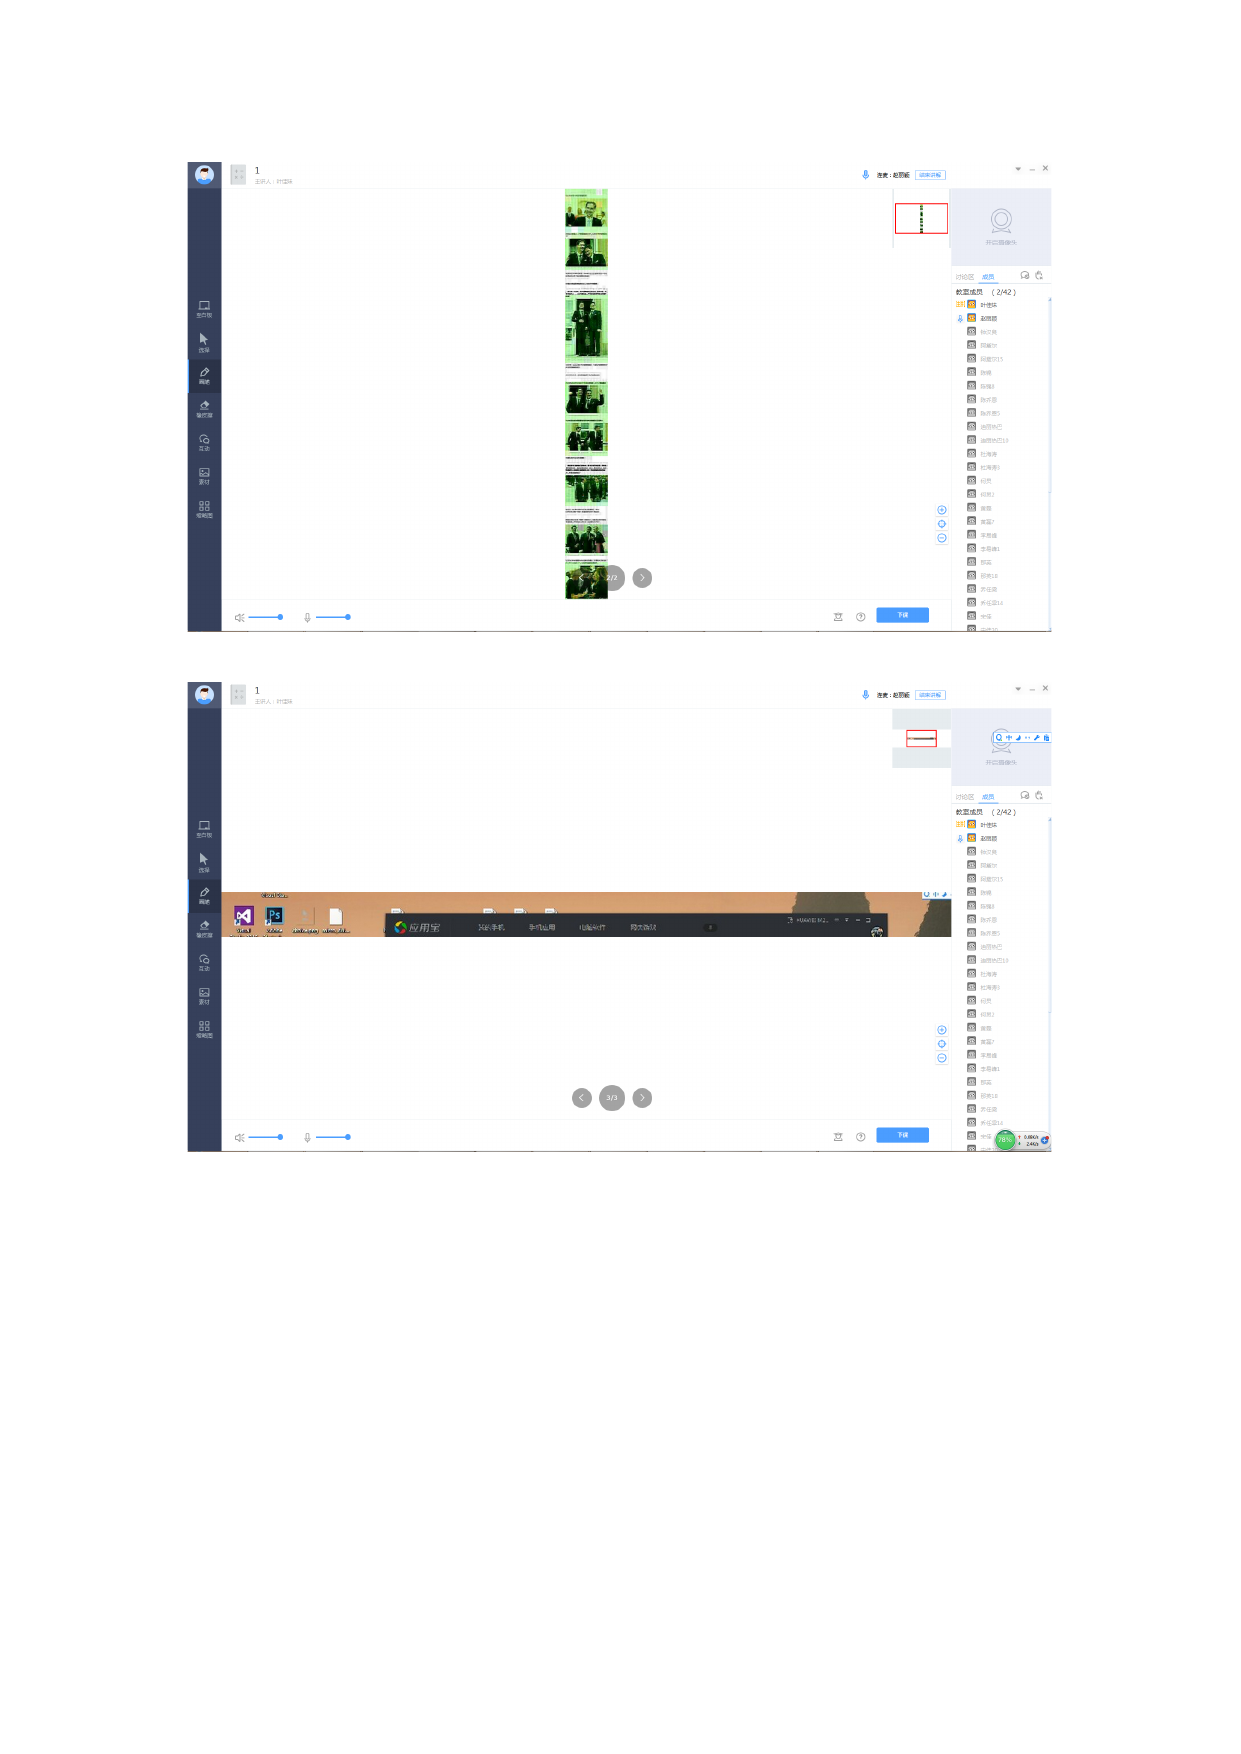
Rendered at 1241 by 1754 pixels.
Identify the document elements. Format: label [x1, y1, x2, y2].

picture [187, 162, 1052, 632]
picture [187, 682, 1052, 1152]
